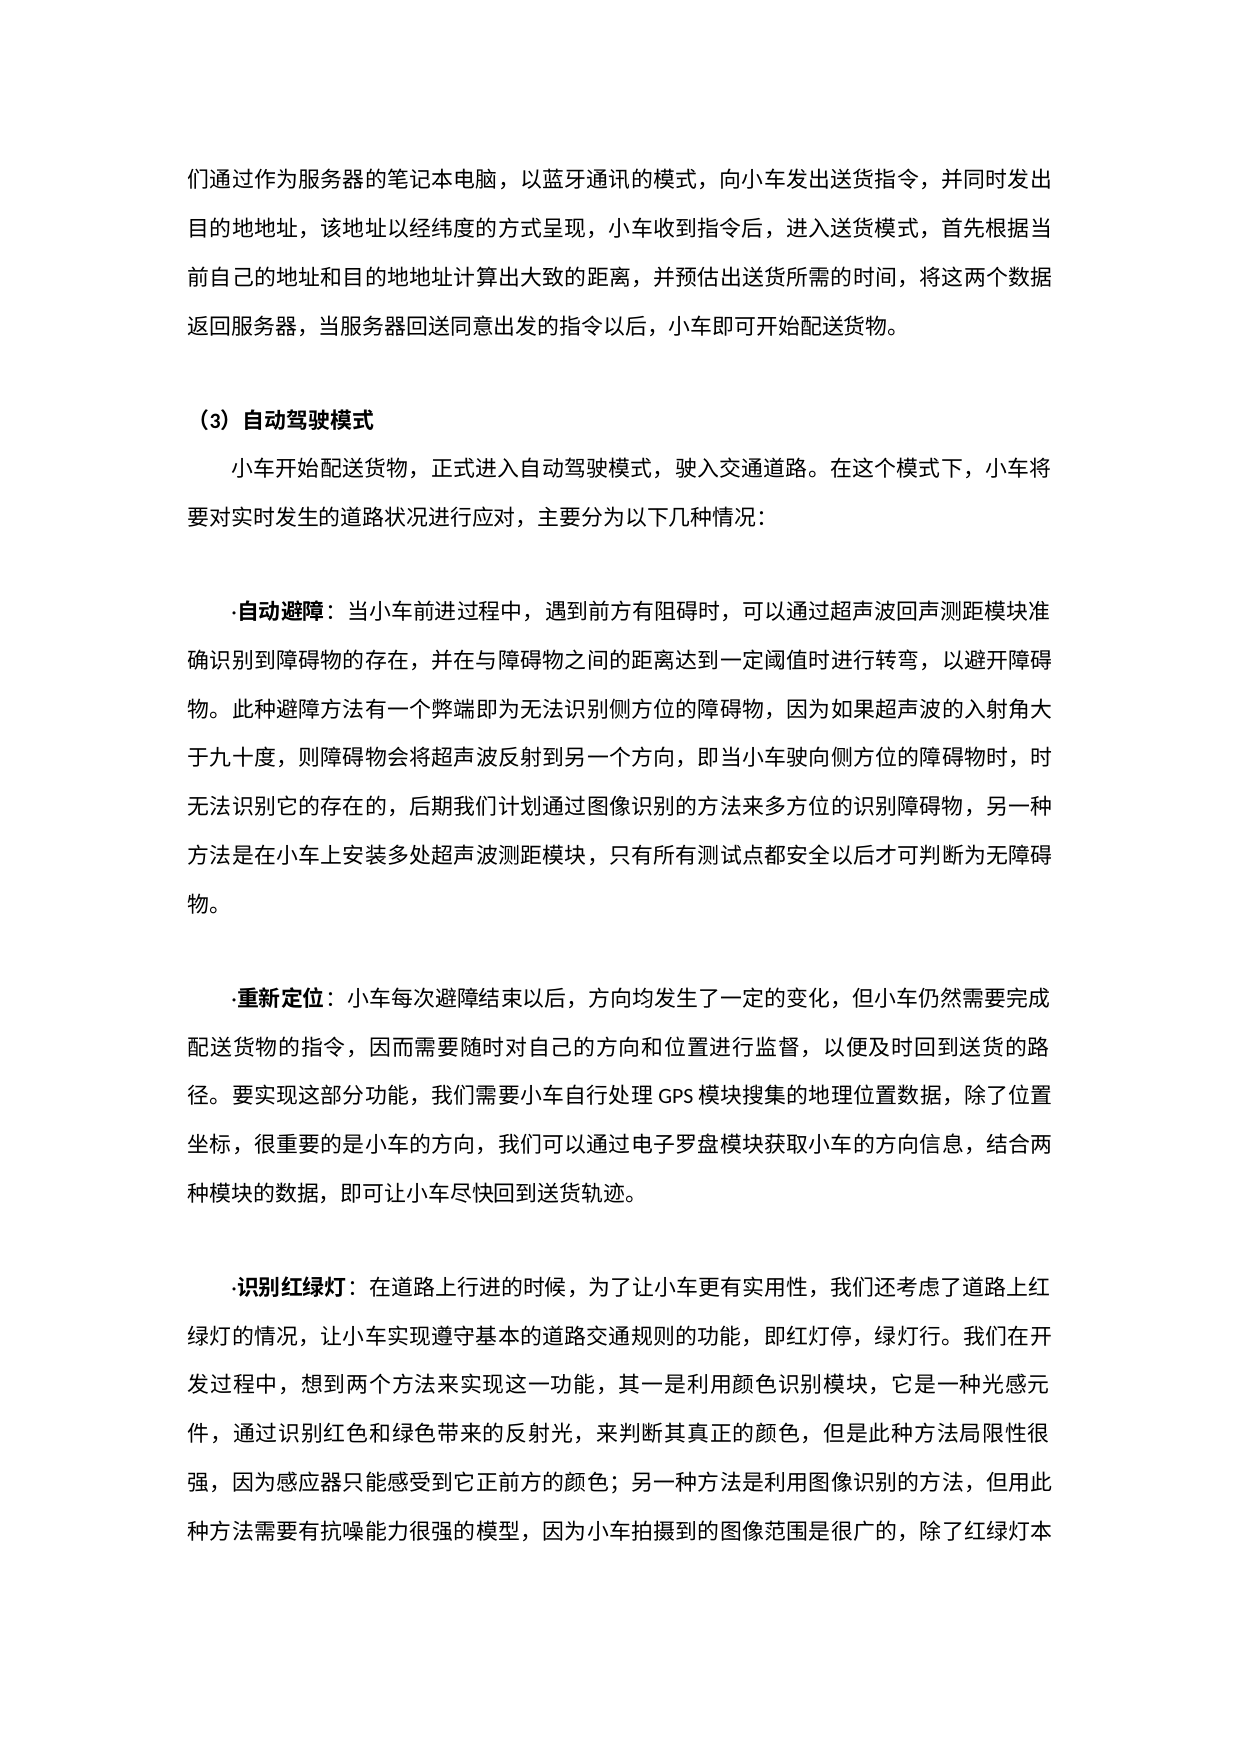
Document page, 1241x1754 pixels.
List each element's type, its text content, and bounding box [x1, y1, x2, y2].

list 小车开始配送货物，正式进入自动驾驶模式，驶入交通道路。在这个模式下，小车将要对实时发生的道路状况进行应对，主要分为以下几种情况： [187, 451, 1053, 532]
list ·重新定位：小车每次避障结束以后，方向均发生了一定的变化，但小车仍然需要完成配送货物的指令，因而需要随时对自己的方向和位置进行监督，以便及时回到送货的路径。要实现这部分功能，我们需要小车自行处理GPS模块搜集的地理位置数据，除了位置坐标，很重要的是小车的方向，我们可以通过电子罗盘模块获取小车的方向信息，结合两种模块的数据，即可让小车尽快回到送货轨迹。 [187, 980, 1053, 1208]
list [187, 1269, 1053, 1546]
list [187, 162, 1053, 341]
list 自动驾驶模式 [187, 402, 1053, 435]
list ·自动避障：当小车前进过程中，遇到前方有阻碍时，可以通过超声波回声测距模块准确识别到障碍物的存在，并在与障碍物之间的距离达到一定阈值时进行转弯，以避开障碍物。此种避障方法有一个弊端即为无法识别侧方位的障碍物，因为如果超声波的入射角大于九十度，则障碍物会将超声波反射到另一个方向，即当小车驶向侧方位的障碍物时，时无法识别它的存在的，后期我们计划通过图像识别的方法来多方位的识别障碍物，另一种方法是在小车上安装多处超声波测距模块，只有所有测试点都安全以后才可判断为无障碍物。 [187, 594, 1053, 919]
